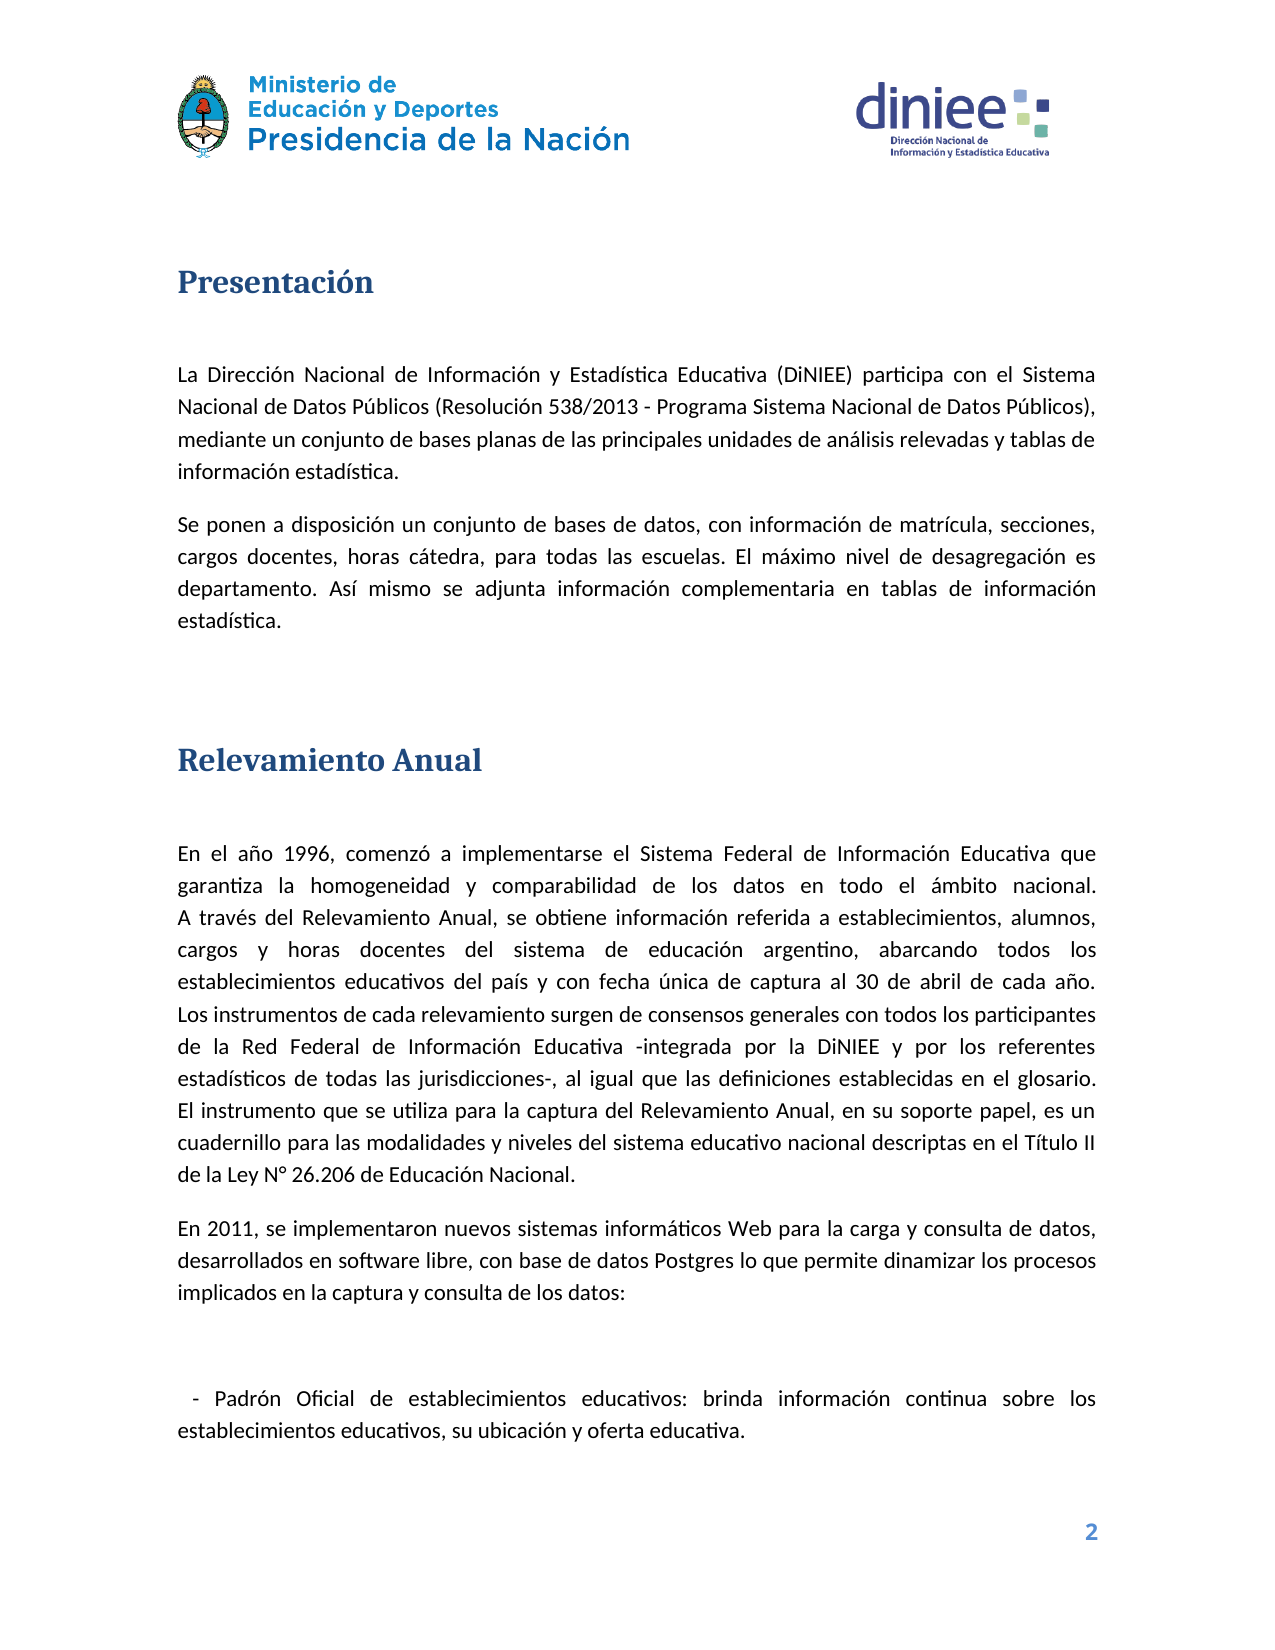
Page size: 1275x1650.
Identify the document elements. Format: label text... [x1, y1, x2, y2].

text - Padrón Oficial de establecimientos educativos: brinda información continua sobre los establecimientos educativos, su ubicación y oferta educativa. [177, 1384, 1098, 1444]
text Se ponen a disposición un conjunto de bases de datos, con información de matrícula, secciones, cargos docentes, horas cátedra, para todas las escuelas. El máximo nivel de desagregación es departamento. Así mismo se adjunta información complementaria en tablas de información estadística. [177, 510, 1098, 634]
picture [856, 82, 1050, 158]
text La Dirección Nacional de Información y Estadística Educativa (DiNIEE) participa con el Sistema Nacional de Datos Públicos (Resolución 538/2013 - Programa Sistema Nacional de Datos Públicos), mediante un conjunto de bases planas de las principales unidades de análisis relevadas y tablas de información estadística. [177, 360, 1098, 485]
picture [177, 75, 629, 158]
subtitle Relevamiento Anual [177, 742, 1098, 780]
text En el año 1996, comenzó a implementarse el Sistema Federal de Información Educativa que garantiza la homogeneidad y comparabilidad de los datos en todo el ámbito nacional. A través del Relevamiento Anual, se obtiene información referida a establecimientos, alumnos, cargos y horas docentes del sistema de educación argentino, abarcando todos los establecimientos educativos del país y con fecha única de captura al 30 de abril de cada año. Los instrumentos de cada relevamiento surgen de consensos generales con todos los participantes de la Red Federal de Información Educativa -integrada por la DiNIEE y por los referentes estadísticos de todas las jurisdicciones-, al igual que las definiciones establecidas en el glosario. El instrumento que se utiliza para la captura del Relevamiento Anual, en su soporte papel, es un cuadernillo para las modalidades y niveles del sistema educativo nacional descriptas en el Título II de la Ley N° 26.206 de Educación Nacional. [177, 839, 1098, 1189]
text En 2011, se implementaron nuevos sistemas informáticos Web para la carga y consulta de datos, desarrollados en software libre, con base de datos Postgres lo que permite dinamizar los procesos implicados en la captura y consulta de los datos: [177, 1214, 1098, 1306]
subtitle Presentación [177, 263, 1098, 302]
